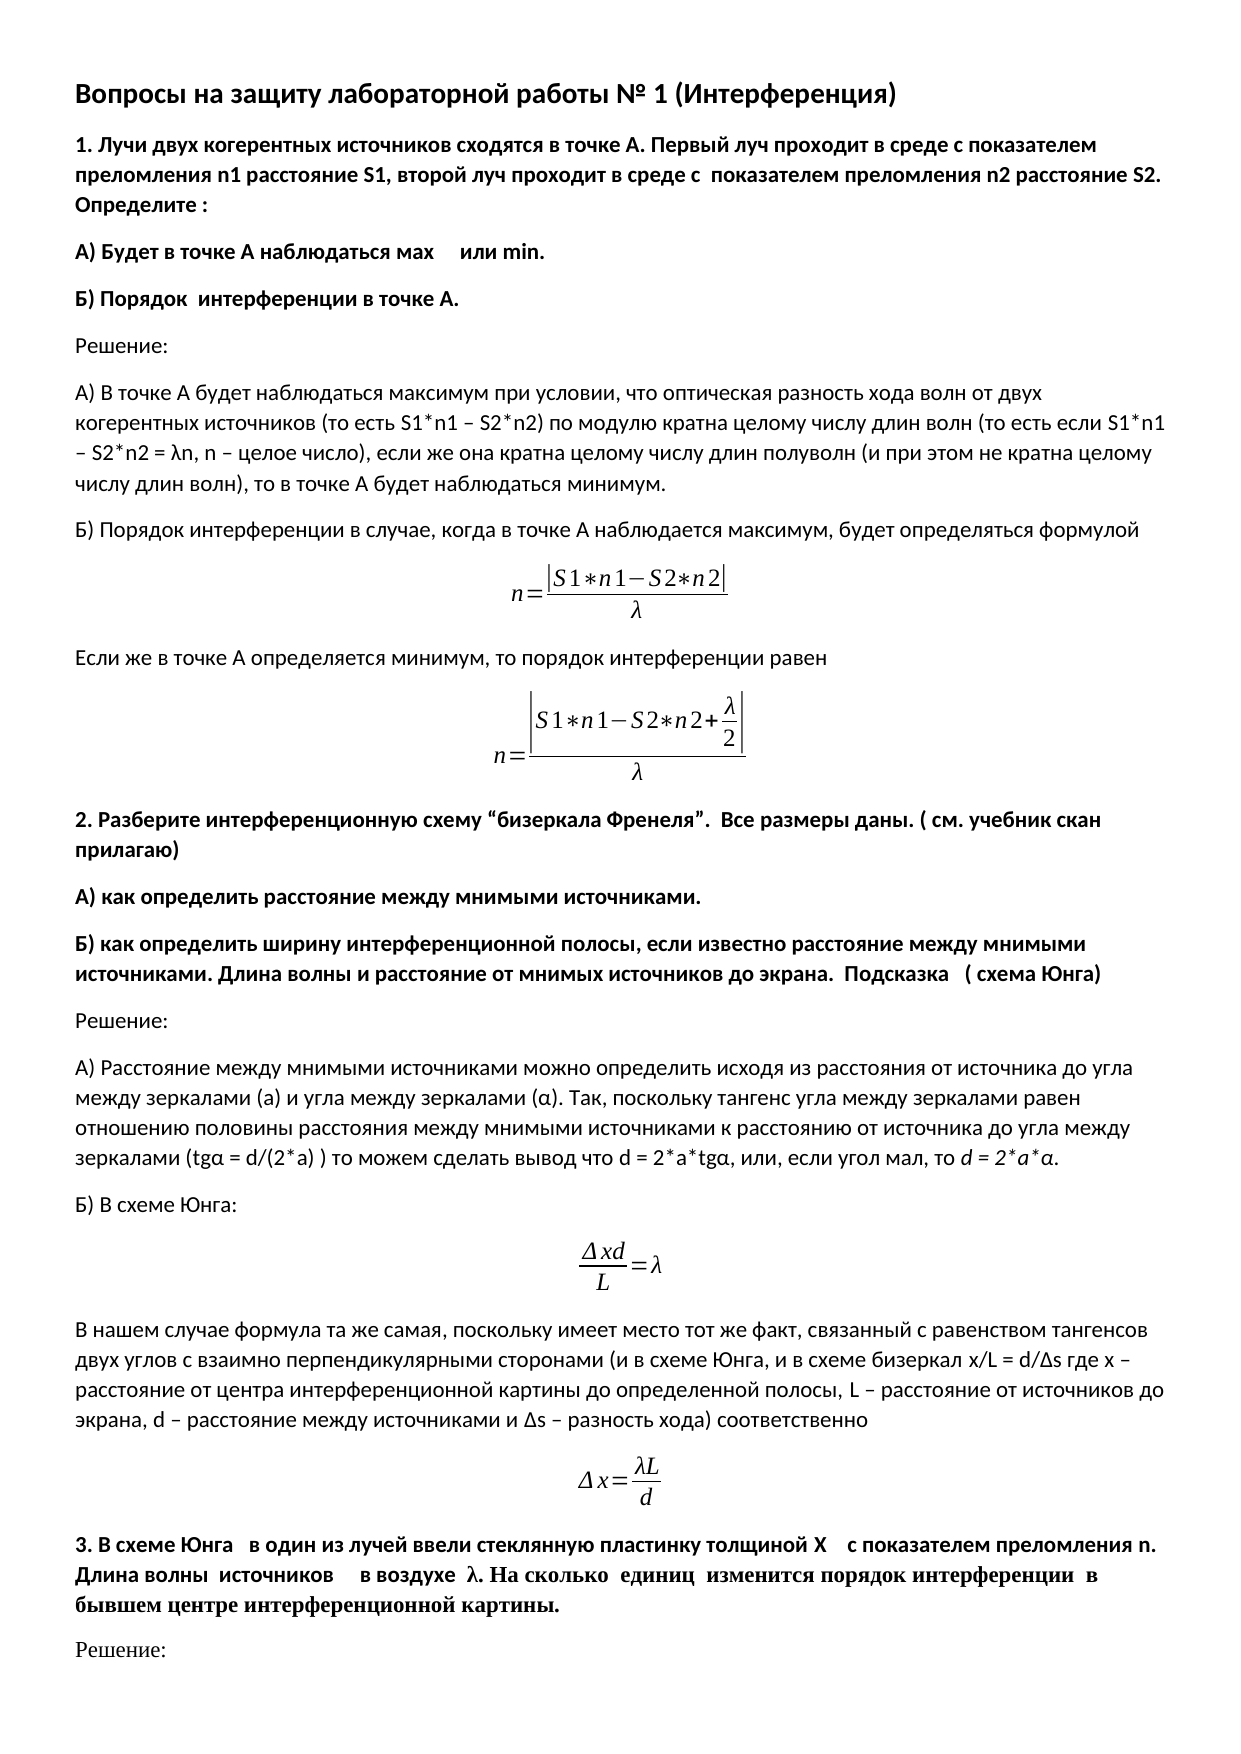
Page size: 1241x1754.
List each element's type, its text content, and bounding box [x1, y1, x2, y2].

text Решение: [75, 331, 1165, 359]
text А) как определить расстояние между мнимыми источниками. [75, 882, 1165, 910]
text Б) В схеме Юнга: [75, 1190, 1165, 1218]
text А) Расстояние между мнимыми источниками можно определить исходя из расстояния от источника до угла между зеркалами (а) и угла между зеркалами (α). Так, поскольку тангенс угла между зеркалами равен отношению половины расстояния между мнимыми источниками к расстоянию от источника до угла между зеркалами (tgα = d/(2*a) ) то можем сделать вывод что d = 2*a*tgα, или, если угол мал, то d = 2*a*α. [75, 1053, 1165, 1171]
text Если же в точке А определяется минимум, то порядок интерференции равен [75, 643, 1165, 671]
text 1. Лучи двух когерентных источников сходятся в точке А. Первый луч проходит в среде с показателем преломления n1 расстояние S1, второй луч проходит в среде с показателем преломления n2 расстояние S2. Определите : [75, 130, 1165, 218]
text Б) как определить ширину интерференционной полосы, если известно расстояние между мнимыми источниками. Длина волны и расстояние от мнимых источников до экрана. Подсказка ( схема Юнга) [75, 929, 1165, 987]
text Б) Порядок интерференции в случае, когда в точке А наблюдается максимум, будет определяться формулой [75, 516, 1165, 543]
text Решение: [75, 1636, 1165, 1662]
text В нашем случае формула та же самая, поскольку имеет место тот же факт, связанный с равенством тангенсов двух углов с взаимно перпендикулярными сторонами (и в схеме Юнга, и в схеме бизеркал x/L = d/Δs где x – расстояние от центра интерференционной картины до определенной полосы, L – расстояние от источников до экрана, d – расстояние между источниками и Δs – разность хода) соответственно [75, 1315, 1165, 1434]
text Б) Порядок интерференции в точке А. [75, 284, 1165, 312]
text Решение: [75, 1006, 1165, 1034]
text 3. В схеме Юнга в один из лучей ввели стеклянную пластинку толщиной X с показателем преломления n. Длина волны источников в воздухе λ. На сколько единиц изменится порядок интерференции в бывшем центре интерференционной картины. [75, 1530, 1165, 1617]
text Вопросы на защиту лабораторной работы № 1 (Интерференция) [75, 75, 1165, 111]
text А) Будет в точке А наблюдаться мах или min. [75, 237, 1165, 265]
text 2. Разберите интерференционную схему “бизеркала Френеля”. Все размеры даны. ( см. учебник скан прилагаю) [75, 805, 1165, 863]
text А) В точке А будет наблюдаться максимум при условии, что оптическая разность хода волн от двух когерентных источников (то есть S1*n1 – S2*n2) по модулю кратна целому числу длин волн (то есть если S1*n1 – S2*n2 = λn, n – целое число), если же она кратна целому числу длин полуволн (и при этом не кратна целому числу длин волн), то в точке А будет наблюдаться минимум. [75, 378, 1165, 497]
